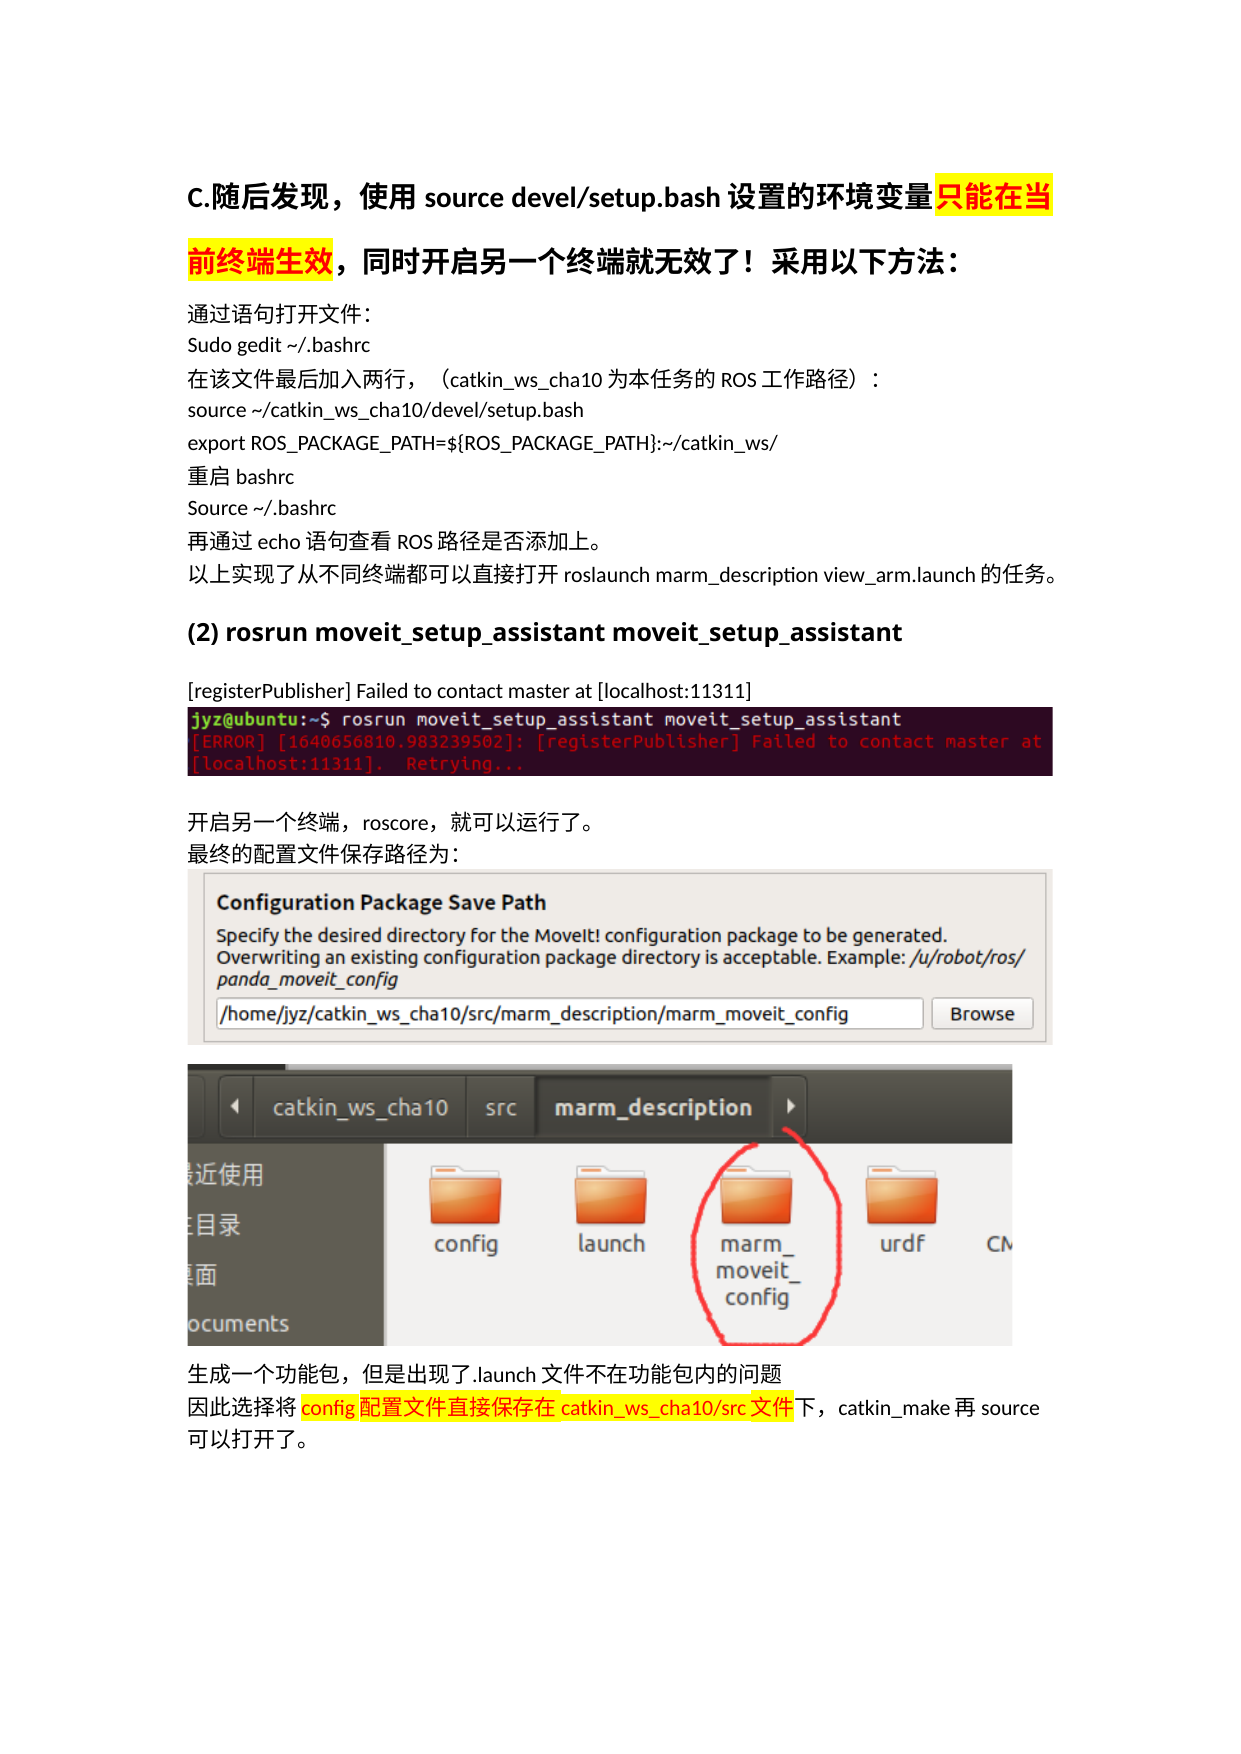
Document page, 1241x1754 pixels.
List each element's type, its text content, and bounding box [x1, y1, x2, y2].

text 生成一个功能包，但是出现了.launch文件不在功能包内的问题 [187, 1357, 1053, 1389]
text 最终的配置文件保存路径为： [187, 837, 1053, 869]
text export ROS_PACKAGE_PATH=${ROS_PACKAGE_PATH}:~/catkin_ws/ [187, 426, 1053, 459]
picture [187, 869, 1053, 1045]
subtitle (2) rosrun moveit_setup_assistant moveit_setup_assistant [187, 599, 1053, 664]
subtitle C.随后发现，使用source devel/setup.bash设置的环境变量只能在当前终端生效，同时开启另一个终端就无效了！采用以下方法： [187, 162, 1053, 292]
text 开启另一个终端，roscore，就可以运行了。 [187, 804, 1053, 837]
text 在该文件最后加入两行，（catkin_ws_cha10为本任务的ROS工作路径）： [187, 361, 1053, 394]
text 重启bashrc [187, 459, 1053, 491]
picture [187, 707, 1053, 776]
text 因此选择将config配置文件直接保存在catkin_ws_cha10/src文件下，catkin_make再source可以打开了。 [187, 1389, 1053, 1454]
picture [187, 1064, 1013, 1346]
text source ~/catkin_ws_cha10/devel/setup.bash [187, 394, 1053, 426]
text Source ~/.bashrc [187, 491, 1053, 524]
text 再通过echo语句查看ROS路径是否添加上。 [187, 524, 1053, 556]
text 通过语句打开文件： [187, 296, 1053, 329]
text 以上实现了从不同终端都可以直接打开roslaunch marm_description view_arm.launch的任务。 [187, 556, 1053, 589]
text Sudo gedit ~/.bashrc [187, 329, 1053, 361]
text [registerPublisher] Failed to contact master at [localhost:11311] [187, 674, 1053, 707]
